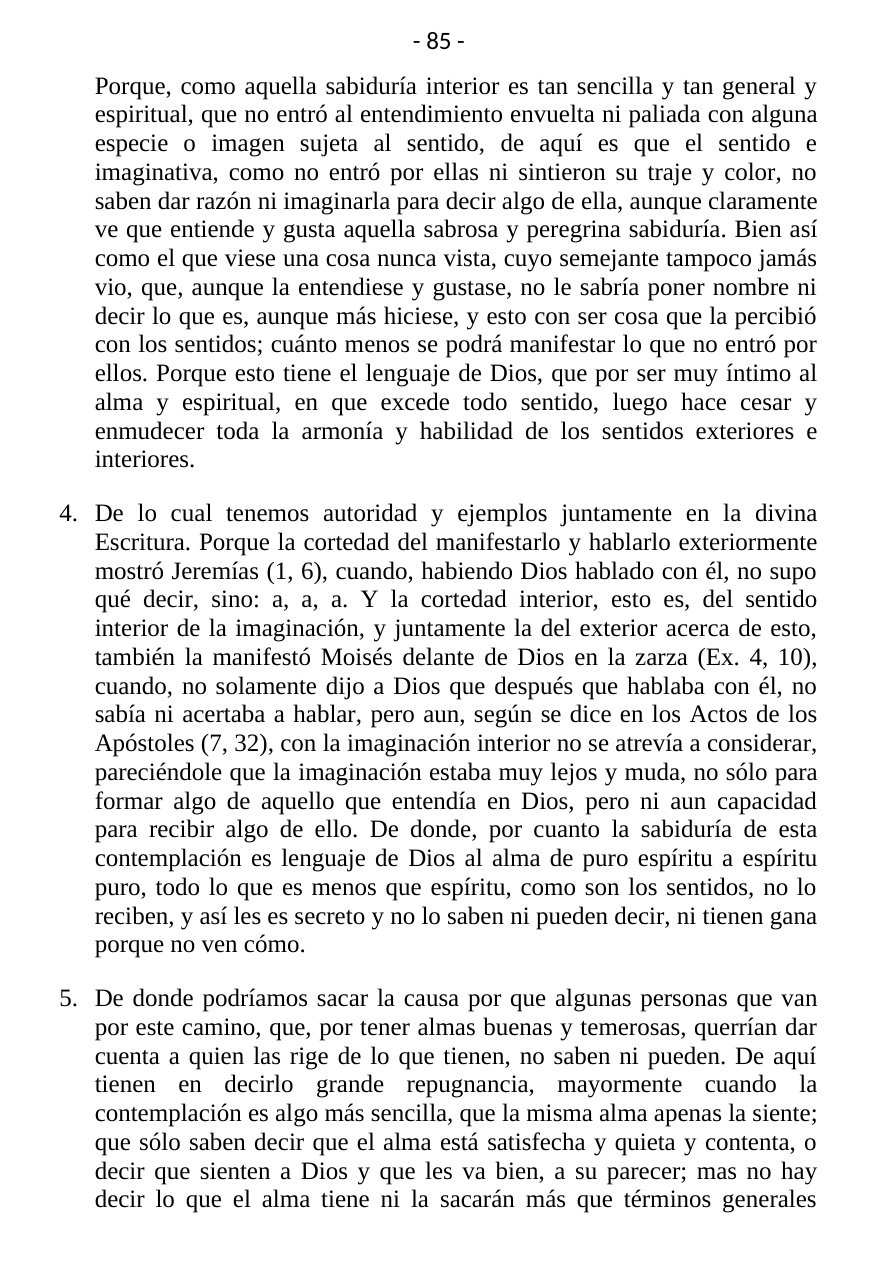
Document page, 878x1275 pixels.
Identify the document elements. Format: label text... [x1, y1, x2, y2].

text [59, 983, 818, 1213]
text Porque, como aquella sabiduría interior es tan sencilla y tan general y espiritual, que no entró al entendimiento envuelta ni paliada con alguna especie o imagen sujeta al sentido, de aquí es que el sentido e imaginativa, como no entró por ellas ni sintieron su traje y color, no saben dar razón ni imaginarla para decir algo de ella, aunque claramente ve que entiende y gusta aquella sabrosa y peregrina sabiduría. Bien así como el que viese una cosa nunca vista, cuyo semejante tampoco jamás vio, que, aunque la entendiese y gustase, no le sabría poner nombre ni decir lo que es, aunque más hiciese, y esto con ser cosa que la percibió con los sentidos; cuánto menos se podrá manifestar lo que no entró por ellos. Porque esto tiene el lenguaje de Dios, que por ser muy íntimo al alma y espiritual, en que excede todo sentido, luego hace cesar y enmudecer toda la armonía y habilidad de los sentidos exteriores e interiores. [94, 71, 818, 473]
text 4. De lo cual tenemos autoridad y ejemplos juntamente en la divina Escritura. Porque la cortedad del manifestarlo y hablarlo exteriormente mostró Jeremías (1, 6), cuando, habiendo Dios hablado con él, no supo qué decir, sino: a, a, a. Y la cortedad interior, esto es, del sentido interior de la imaginación, y juntamente la del exterior acerca de esto, también la manifestó Moisés delante de Dios en la zarza (Ex. 4, 10), cuando, no solamente dijo a Dios que después que hablaba con él, no sabía ni acertaba a hablar, pero aun, según se dice en los Actos de los Apóstoles (7, 32), con la imaginación interior no se atrevía a considerar, pareciéndole que la imaginación estaba muy lejos y muda, no sólo para formar algo de aquello que entendía en Dios, pero ni aun capacidad para recibir algo de ello. De donde, por cuanto la sabiduría de esta contemplación es lenguaje de Dios al alma de puro espíritu a espíritu puro, todo lo que es menos que espíritu, como son los sentidos, no lo reciben, y así les es secreto y no lo saben ni pueden decir, ni tienen gana porque no ven cómo. [59, 498, 818, 958]
